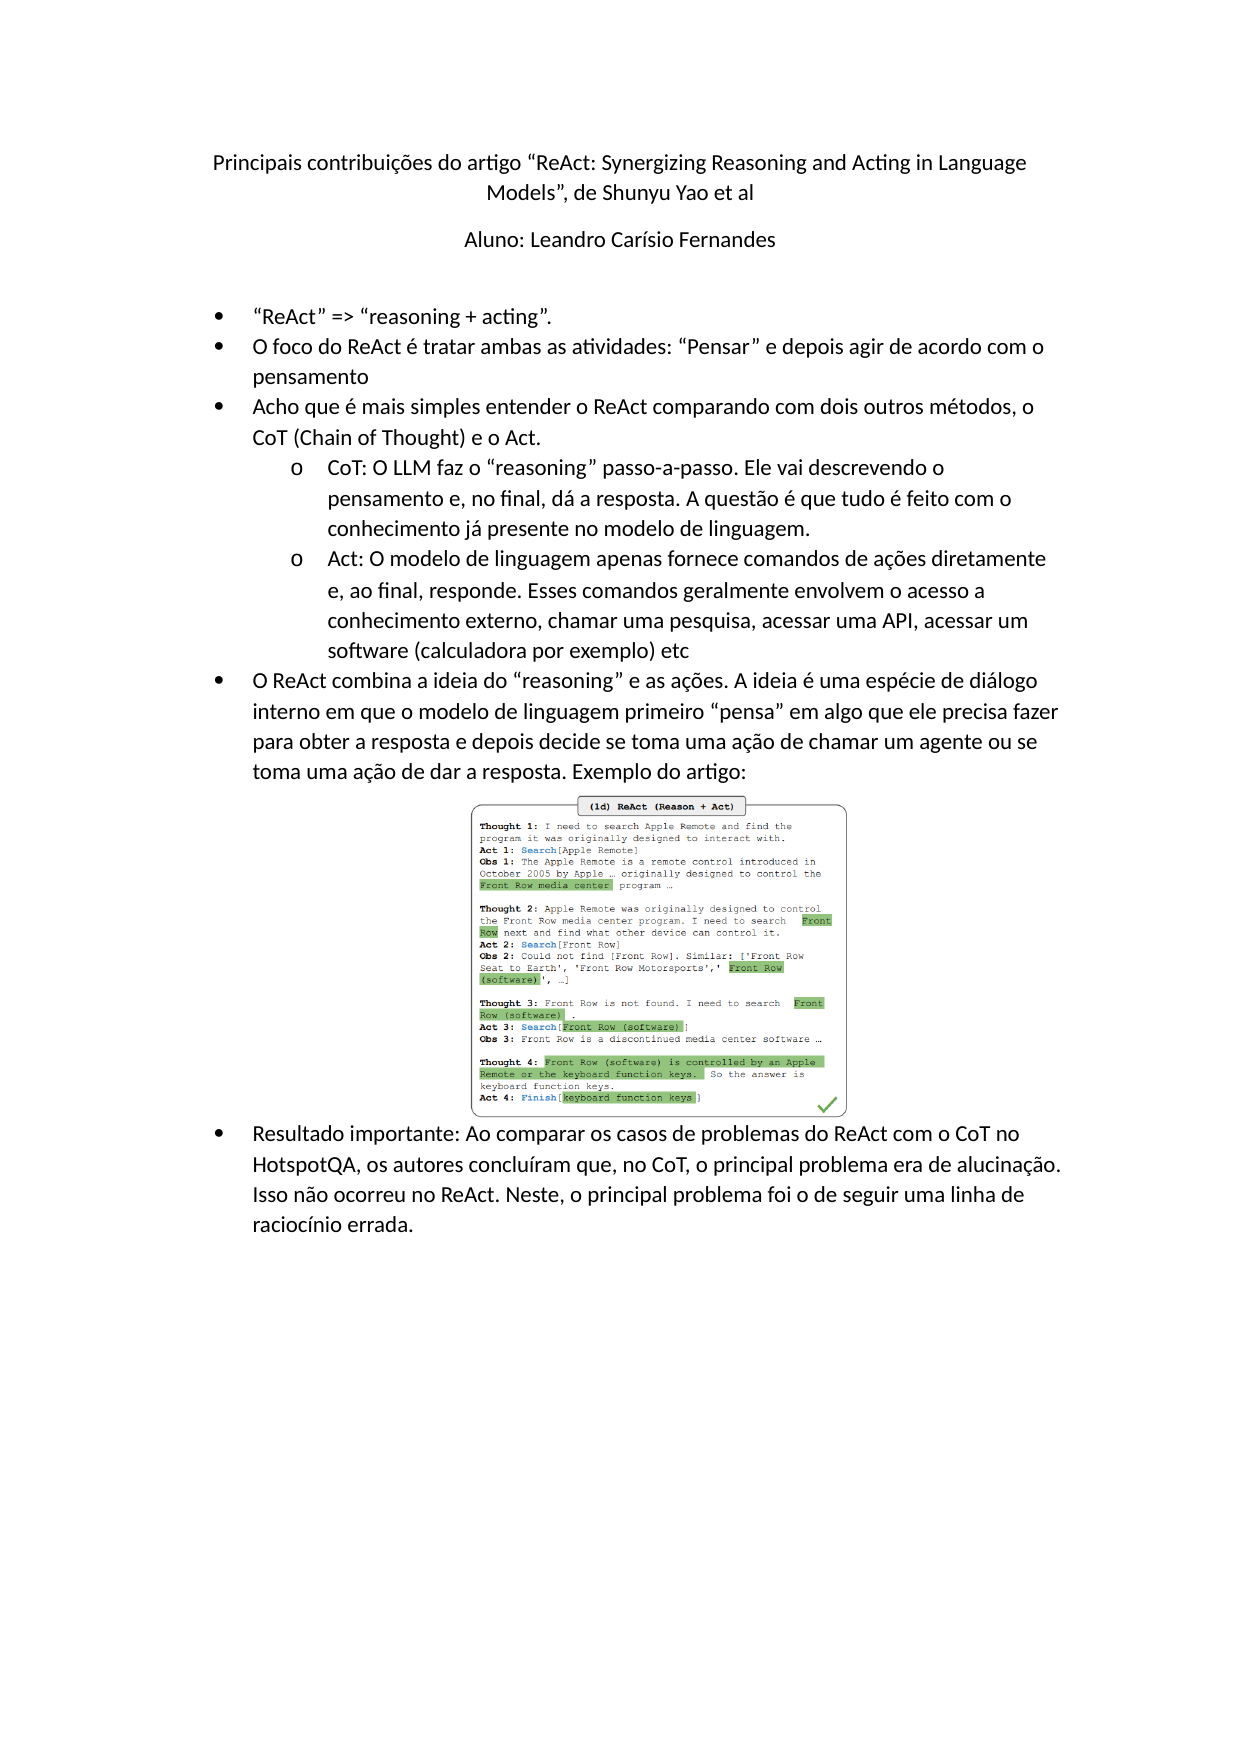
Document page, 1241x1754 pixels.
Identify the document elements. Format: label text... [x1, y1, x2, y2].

text Aluno: Leandro Carísio Fernandes [177, 225, 1063, 253]
list Acho que é mais simples entender o ReAct comparando com dois outros métodos, o CoT (Chain of Thought) e o Act. [215, 392, 1063, 451]
list “ReAct” => “reasoning + acting”. [215, 302, 1063, 330]
picture [468, 787, 848, 1118]
list Act: O modelo de linguagem apenas fornece comandos de ações diretamente e, ao final, responde. Esses comandos geralmente envolvem o acesso a conhecimento externo, chamar uma pesquisa, acessar uma API, acessar um software (calculadora por exemplo) etc [290, 544, 1063, 664]
list Resultado importante: Ao comparar os casos de problemas do ReAct com o CoT no HotspotQA, os autores concluíram que, no CoT, o principal problema era de alucinação. Isso não ocorreu no ReAct. Neste, o principal problema foi o de seguir uma linha de raciocínio errada. [215, 1119, 1063, 1238]
list O ReAct combina a ideia do “reasoning” e as ações. A ideia é uma espécie de diálogo interno em que o modelo de linguagem primeiro “pensa” em algo que ele precisa fazer para obter a resposta e depois decide se toma uma ação de chamar um agente ou se toma uma ação de dar a resposta. Exemplo do artigo: [215, 667, 1063, 785]
list O foco do ReAct é tratar ambas as atividades: “Pensar” e depois agir de acordo com o pensamento [215, 332, 1063, 390]
list CoT: O LLM faz o “reasoning” passo-a-passo. Ele vai descrevendo o pensamento e, no final, dá a resposta. A questão é que tudo é feito com o conhecimento já presente no modelo de linguagem. [290, 453, 1063, 542]
text Principais contribuições do artigo “ReAct: Synergizing Reasoning and Acting in Language Models”, de Shunyu Yao et al [177, 148, 1063, 206]
